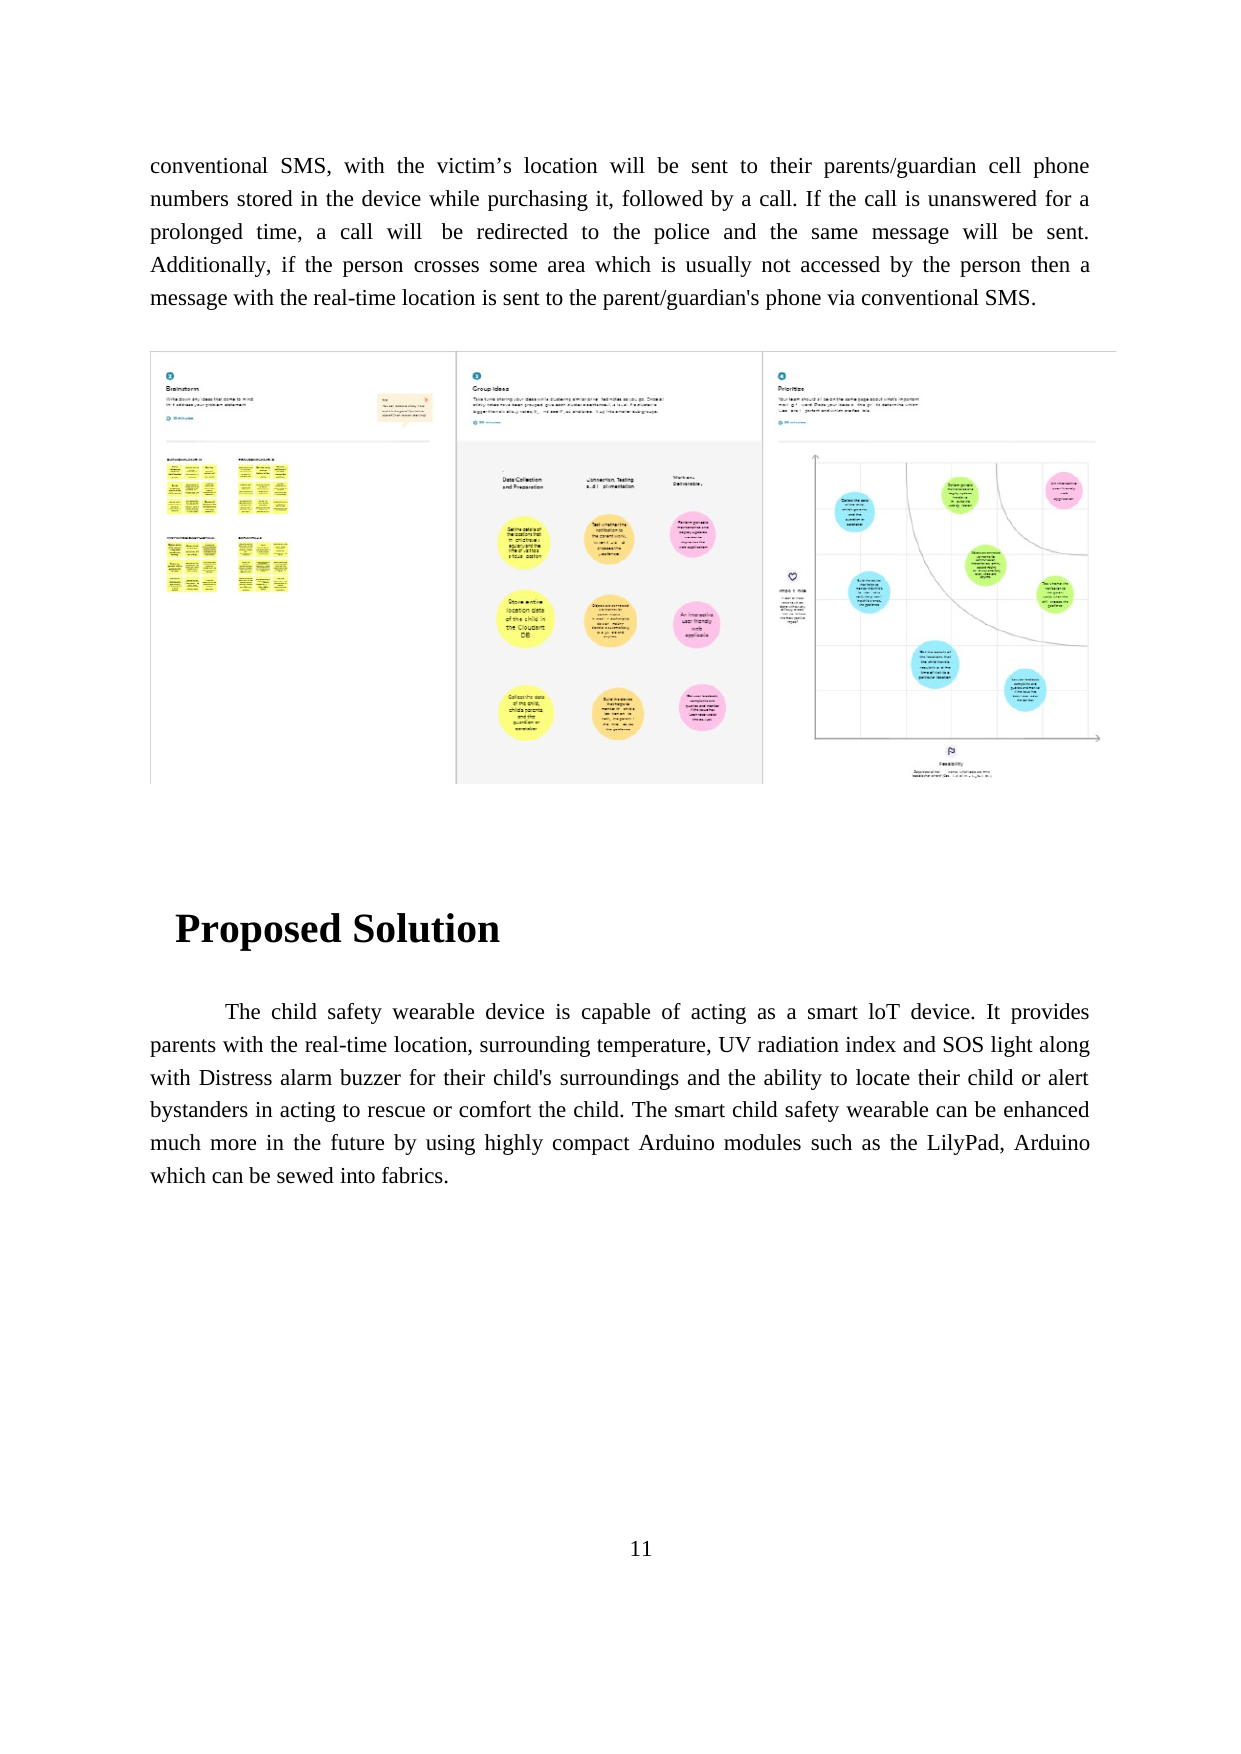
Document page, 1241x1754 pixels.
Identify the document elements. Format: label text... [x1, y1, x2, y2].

text conventional SMS, with the victim’s location will be sent to their parents/guardian cell phone numbers stored in the device while purchasing it, followed by a call. If the call is unanswered for a prolonged time, a call will be redirected to the police and the same message will be sent. Additionally, if the person crosses some area which is usually not accessed by the person then a message with the real-time location is sent to the parent/guardian's phone via conventional SMS. [150, 152, 1091, 310]
text The child safety wearable device is capable of acting as a smart loT device. It provides parents with the real-time location, surrounding temperature, UV radiation index and SOS light along with Distress alarm buzzer for their child's surroundings and the ability to locate their child or alert bystanders in acting to rescue or comfort the child. The smart child safety wearable can be enhanced much more in the future by using highly compact Arduino modules such as the LilyPad, Arduino which can be sewed into fabrics. [150, 998, 1091, 1189]
subtitle Proposed Solution [150, 904, 1194, 952]
picture [150, 351, 1117, 784]
